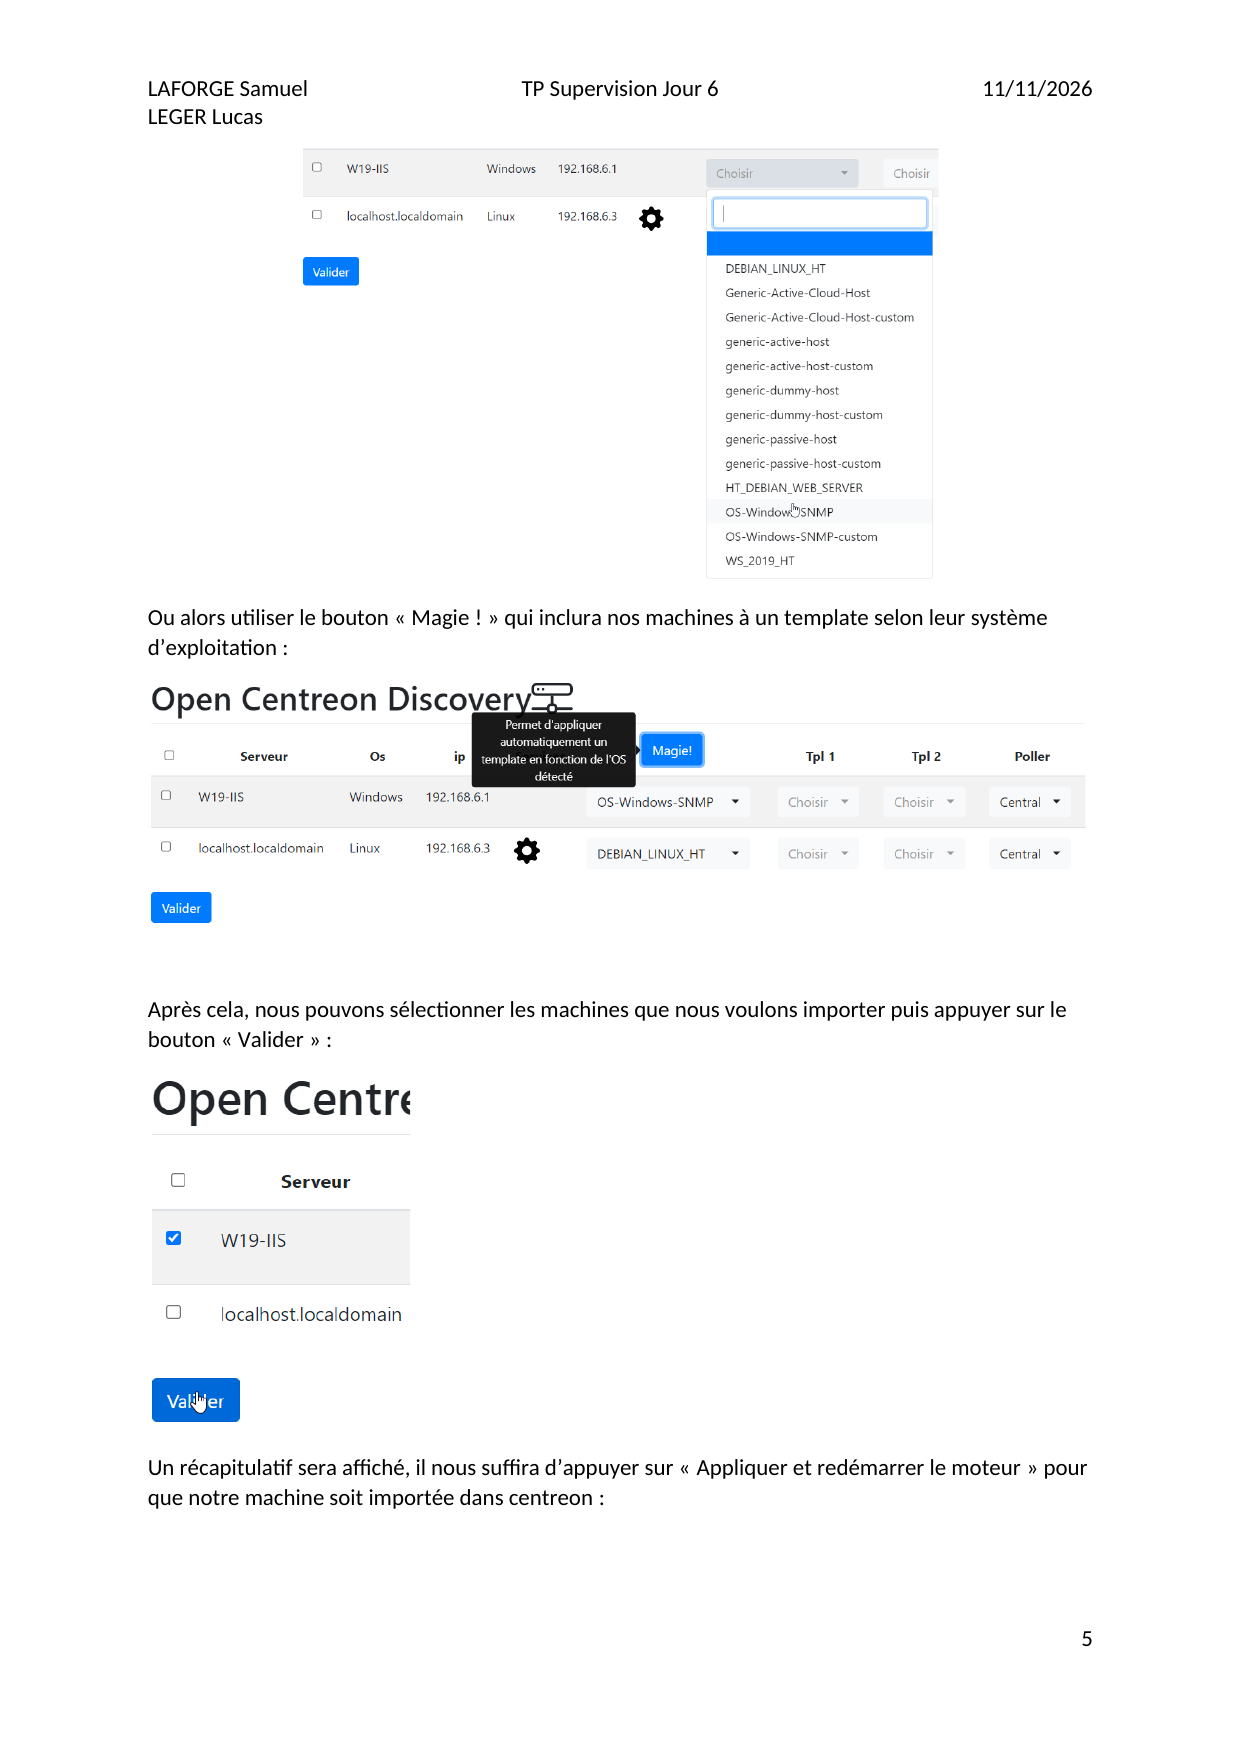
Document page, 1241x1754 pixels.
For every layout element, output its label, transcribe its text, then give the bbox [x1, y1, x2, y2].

picture [147, 1071, 411, 1435]
text Après cela, nous pouvons sélectionner les machines que nous voulons importer puis appuyer sur le bouton « Valider » : [148, 995, 1093, 1053]
text Ou alors utiliser le bouton « Magie ! » qui inclura nos machines à un template selon leur système d’exploitation : [148, 603, 1093, 661]
picture [301, 147, 939, 585]
text Un récapitulatif sera affiché, il nous suffira d’appuyer sur « Appliquer et redémarrer le moteur » pour que notre machine soit importée dans centreon : [148, 1453, 1093, 1511]
picture [147, 680, 1093, 929]
